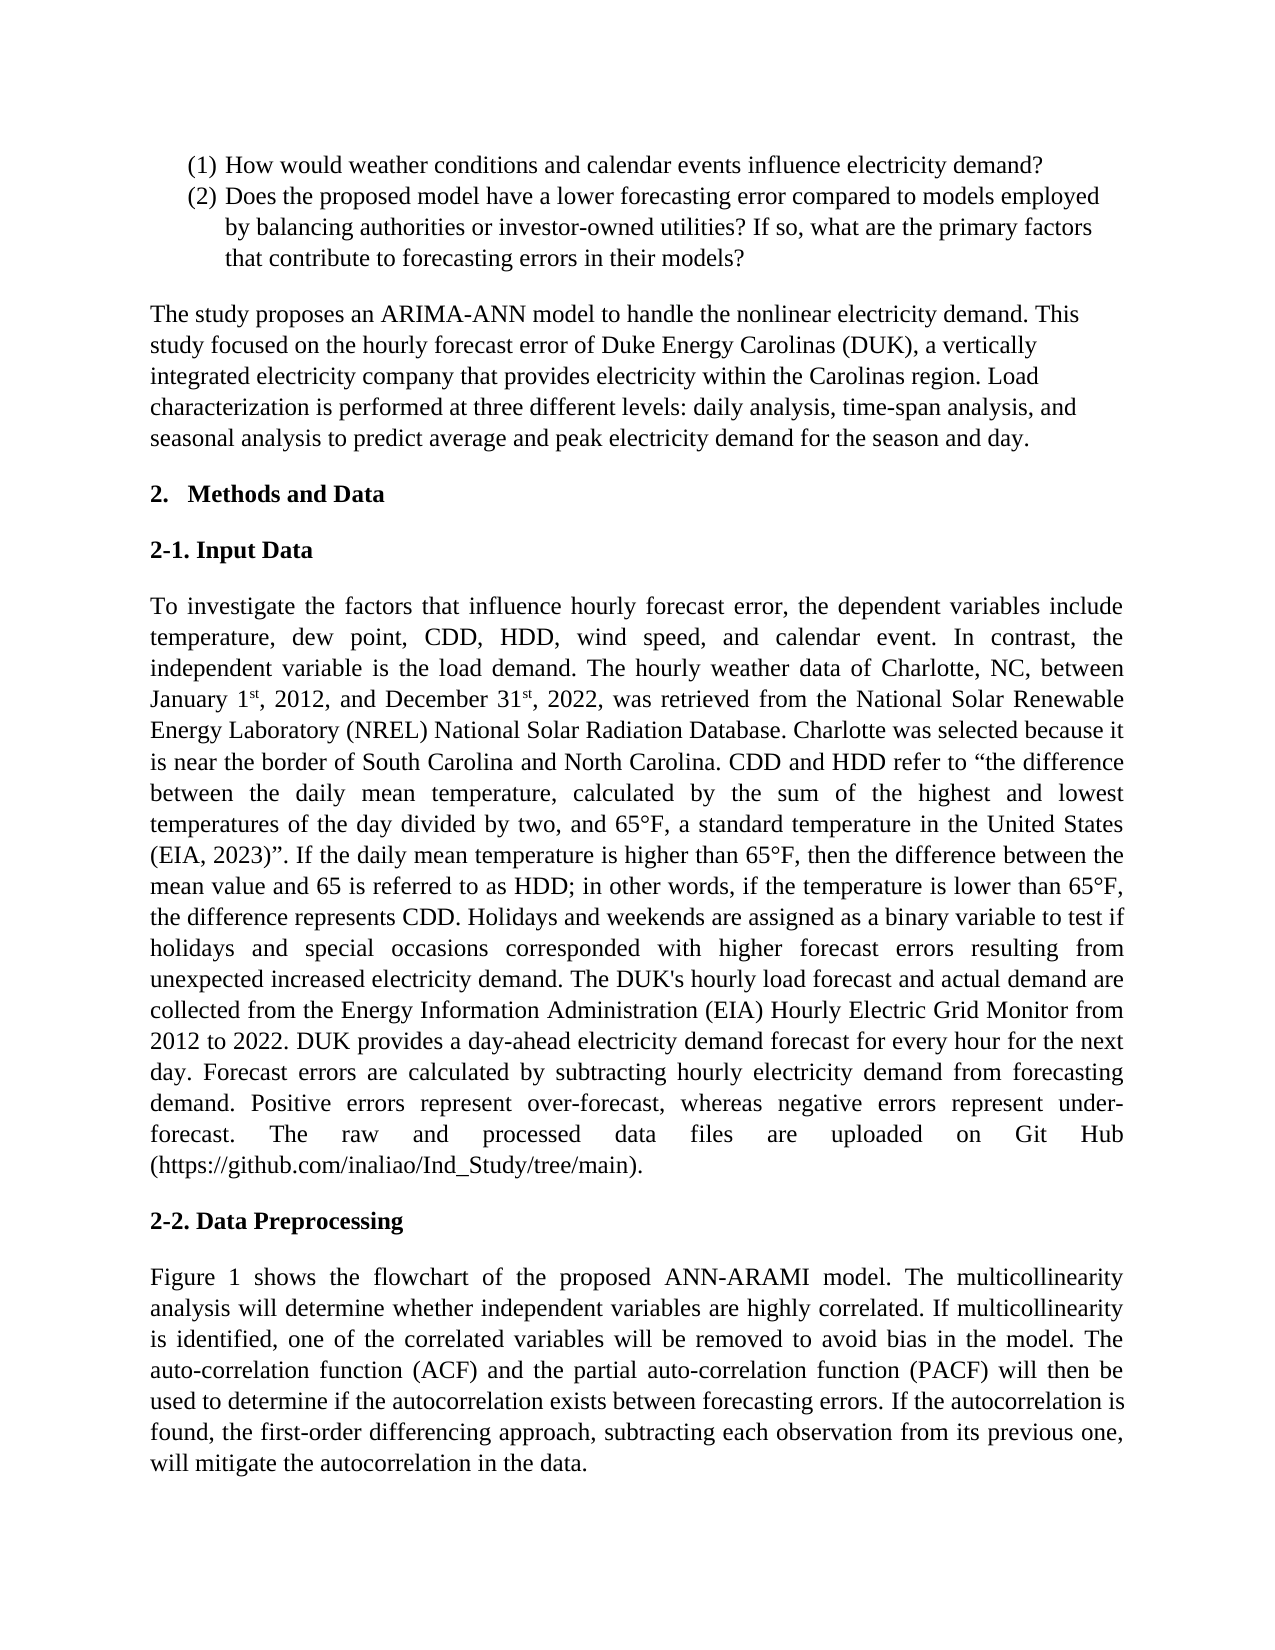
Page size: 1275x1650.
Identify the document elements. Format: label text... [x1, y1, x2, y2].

text To investigate the factors that influence hourly forecast error, the dependent variables include temperature, dew point, CDD, HDD, wind speed, and calendar event. In contrast, the independent variable is the load demand. The hourly weather data of Charlotte, NC, between January 1st, 2012, and December 31st, 2022, was retrieved from the National Solar Renewable Energy Laboratory (NREL) National Solar Radiation Database. Charlotte was selected because it is near the border of South Carolina and North Carolina. CDD and HDD refer to “the difference between the daily mean temperature, calculated by the sum of the highest and lowest temperatures of the day divided by two, and 65°F, a standard temperature in the United States (EIA, 2023)”. If the daily mean temperature is higher than 65°F, then the difference between the mean value and 65 is referred to as HDD; in other words, if the temperature is lower than 65°F, the difference represents CDD. Holidays and weekends are assigned as a binary variable to test if holidays and special occasions corresponded with higher forecast errors resulting from unexpected increased electricity demand. The DUK's hourly load forecast and actual demand are collected from the Energy Information Administration (EIA) Hourly Electric Grid Monitor from 2012 to 2022. DUK provides a day-ahead electricity demand forecast for every hour for the next day. Forecast errors are calculated by subtracting hourly electricity demand from forecasting demand. Positive errors represent over-forecast, whereas negative errors represent under-forecast. The raw and processed data files are uploaded on Git Hub (https://github.com/inaliao/Ind_Study/tree/main). [150, 591, 1125, 1179]
list Does the proposed model have a lower forecasting error compared to models employed by balancing authorities or investor-owned utilities? If so, what are the primary factors that contribute to forecasting errors in their models? [187, 181, 1125, 272]
list How would weather conditions and calendar events influence electricity demand? [187, 150, 1125, 179]
text The study proposes an ARIMA-ANN model to handle the nonlinear electricity demand. This study focused on the hourly forecast error of Duke Energy Carolinas (DUK), a vertically integrated electricity company that provides electricity within the Carolinas region. Load characterization is performed at three different levels: daily analysis, time-span analysis, and seasonal analysis to predict average and peak electricity demand for the season and day. [150, 299, 1125, 452]
text Figure 1 shows the flowchart of the proposed ANN-ARAMI model. The multicollinearity analysis will determine whether independent variables are highly correlated. If multicollinearity is identified, one of the correlated variables will be removed to avoid bias in the model. The auto-correlation function (ACF) and the partial auto-correlation function (PACF) will then be used to determine if the autocorrelation exists between forecasting errors. If the autocorrelation is found, the first-order differencing approach, subtracting each observation from its previous one, will mitigate the autocorrelation in the data. [150, 1262, 1125, 1477]
subtitle Methods and Data [150, 479, 1125, 508]
subtitle 2-1. Input Data [150, 535, 1125, 564]
subtitle 2-2. Data Preprocessing [150, 1206, 1125, 1235]
